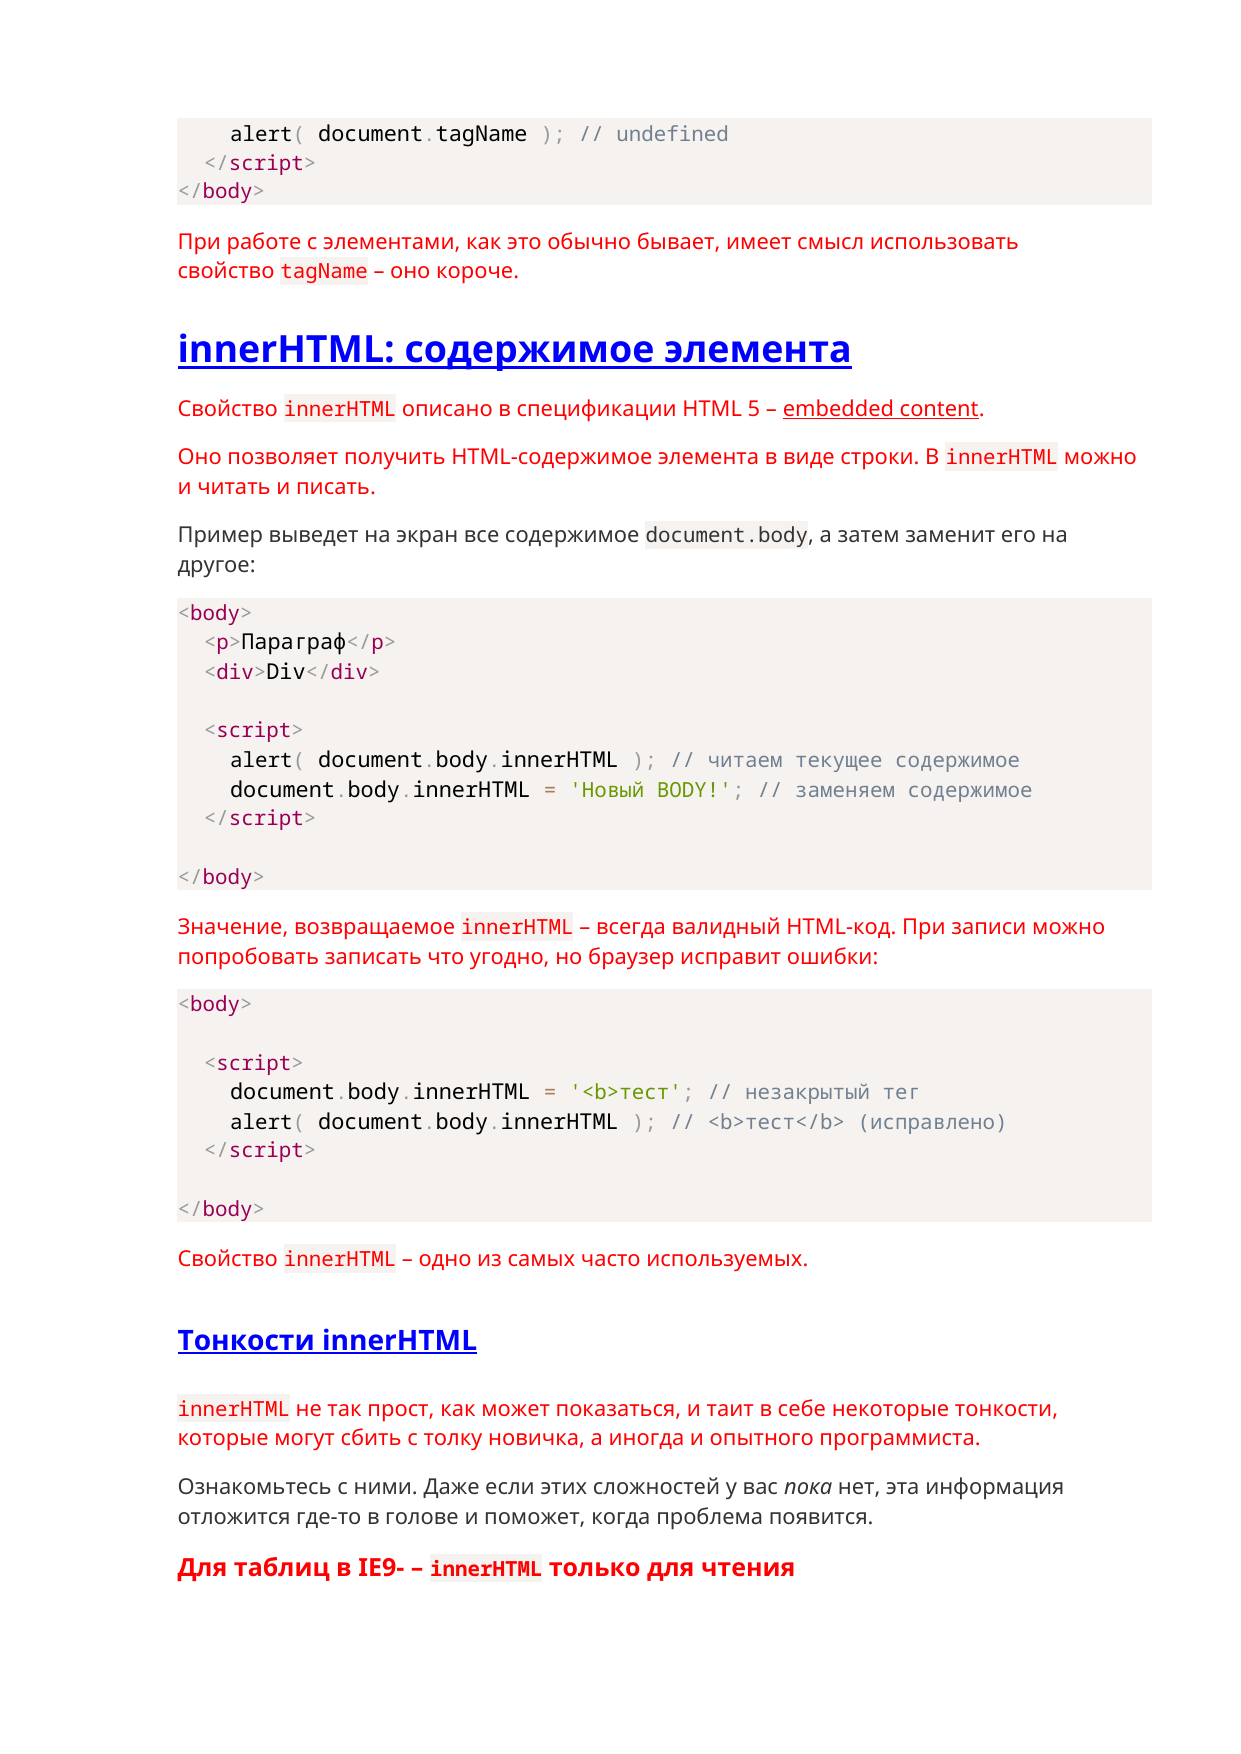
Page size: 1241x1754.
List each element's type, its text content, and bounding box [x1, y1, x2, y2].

text <p>Параграф</p> [177, 626, 1152, 656]
text Значение, возвращаемое innerHTML – всегда валидный HTML-код. При записи можно попробовать записать что угодно, но браузер исправит ошибки: [177, 911, 1152, 971]
text <body> [177, 598, 1152, 626]
text При работе с элементами, как это обычно бывает, имеет смысл использовать свойство tagName – оно короче. [177, 226, 1152, 285]
text Ознакомьтесь с ними. Даже если этих сложностей у вас пока нет, эта информация отложится где-то в голове и поможет, когда проблема появится. [177, 1471, 1152, 1530]
text Пример выведет на экран все содержимое document.body, а затем заменит его на другое: [177, 519, 1152, 579]
text <body> [177, 989, 1152, 1018]
text </body> [177, 862, 1152, 890]
text alert( document.body.innerHTML ); // <b>тест</b> (исправлено) [177, 1106, 1152, 1136]
text </body> [177, 1194, 1152, 1222]
text <script> [177, 716, 1152, 744]
text alert( document.body.innerHTML ); // читаем текущее содержимое [177, 744, 1152, 774]
text Оно позволяет получить HTML-содержимое элемента в виде строки. В innerHTML можно и читать и писать. [177, 441, 1152, 501]
text <div>Div</div> [177, 656, 1152, 686]
text Тонкости innerHTML [177, 1320, 1152, 1358]
text alert( document.tagName ); // undefined [177, 118, 1152, 148]
text </script> [177, 803, 1152, 832]
text Для таблиц в IE9- – innerHTML только для чтения [177, 1549, 1152, 1583]
text </body> [177, 176, 1152, 205]
text </script> [177, 148, 1152, 176]
text Свойство innerHTML – одно из самых часто используемых. [177, 1243, 1152, 1273]
text document.body.innerHTML = '<b>тест'; // незакрытый тег [177, 1076, 1152, 1106]
text document.body.innerHTML = 'Новый BODY!'; // заменяем содержимое [177, 774, 1152, 803]
text </script> [177, 1136, 1152, 1164]
text <script> [177, 1048, 1152, 1076]
text innerHTML не так прост, как может показаться, и таит в себе некоторые тонкости, которые могут сбить с толку новичка, а иногда и опытного программиста. [177, 1392, 1152, 1452]
text innerHTML: содержимое элемента [177, 323, 1152, 374]
text Свойство innerHTML описано в спецификации HTML 5 – embedded content. [177, 392, 1152, 422]
